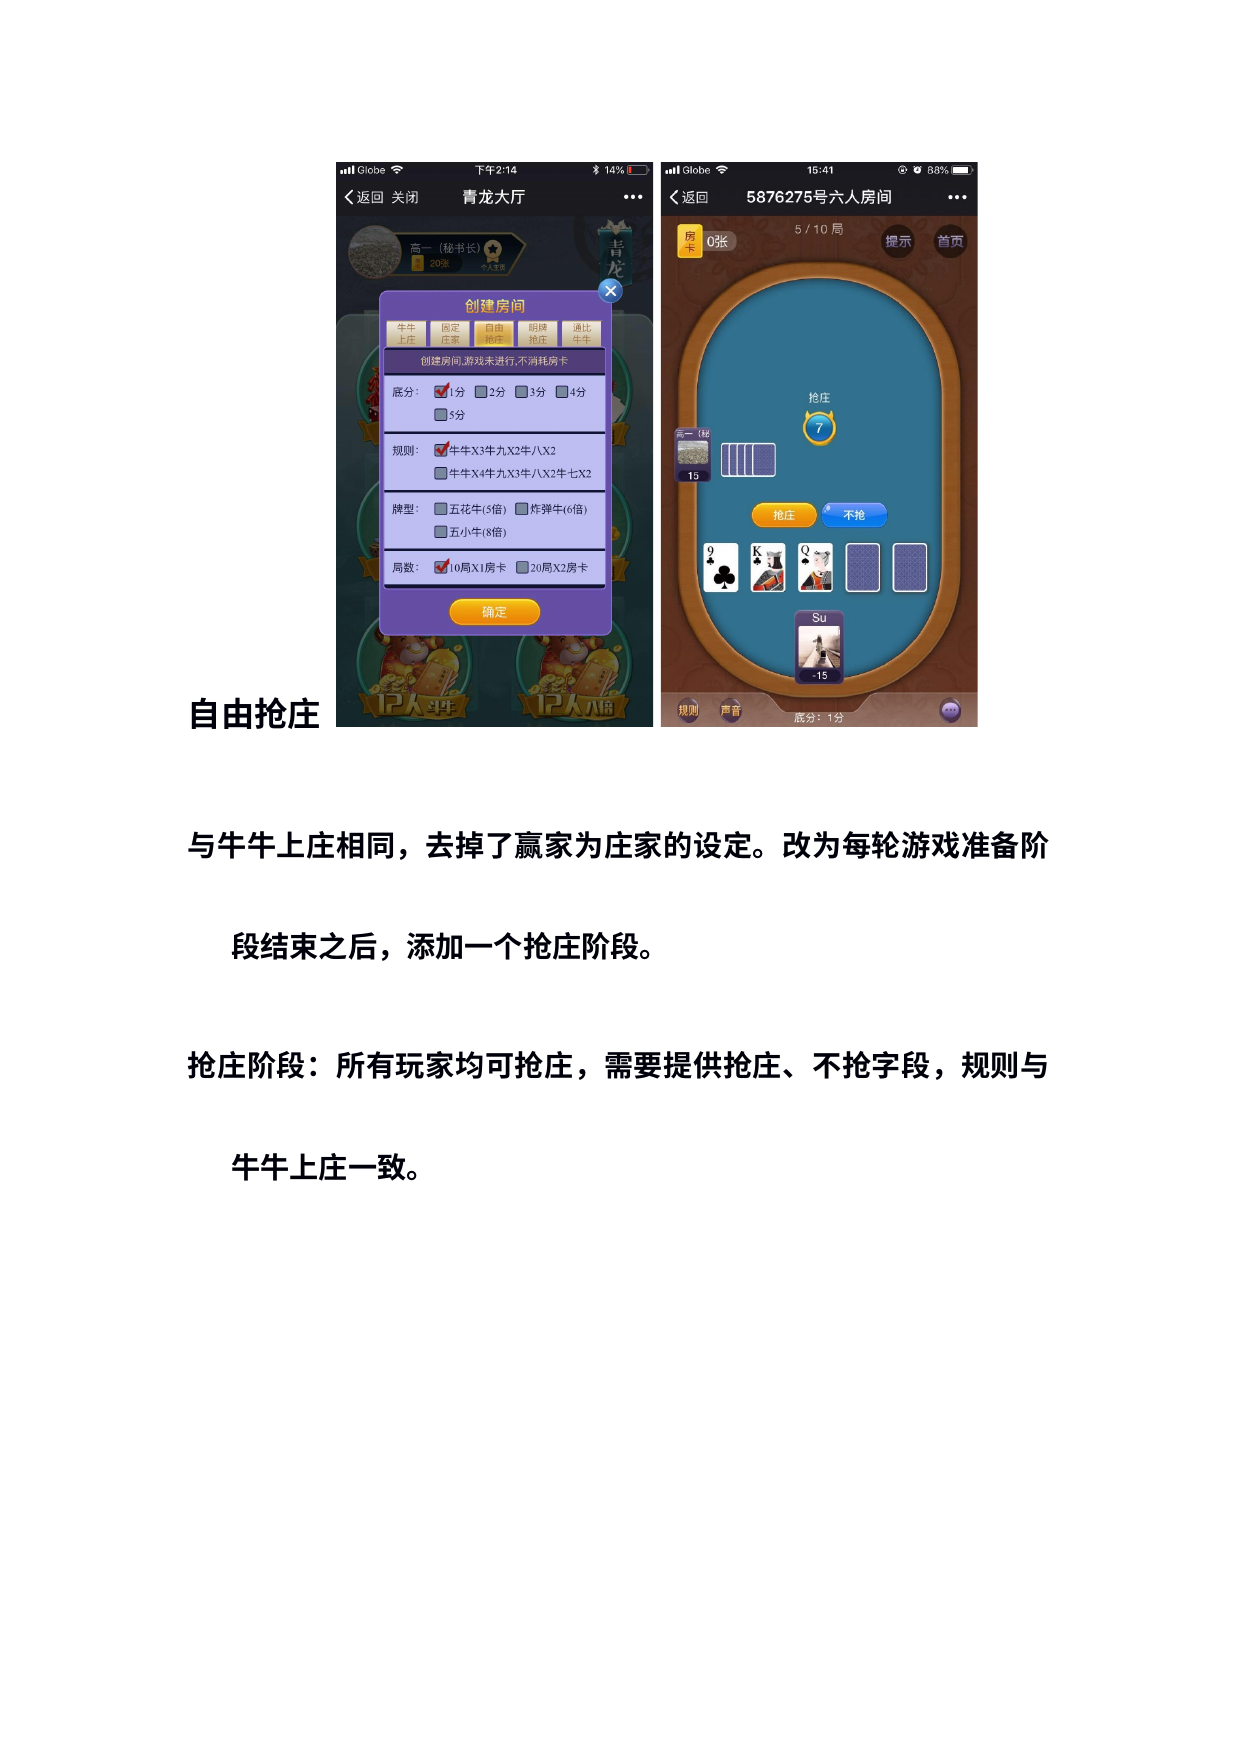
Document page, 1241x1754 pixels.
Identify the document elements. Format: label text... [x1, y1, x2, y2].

picture [336, 162, 654, 727]
subtitle 与牛牛上庄相同，去掉了赢家为庄家的设定。改为每轮游戏准备阶段结束之后，添加一个抢庄阶段。 [187, 811, 1053, 978]
subtitle 抢庄阶段：所有玩家均可抢庄，需要提供抢庄、不抢字段，规则与牛牛上庄一致。 [187, 1031, 1053, 1198]
picture [660, 162, 978, 727]
